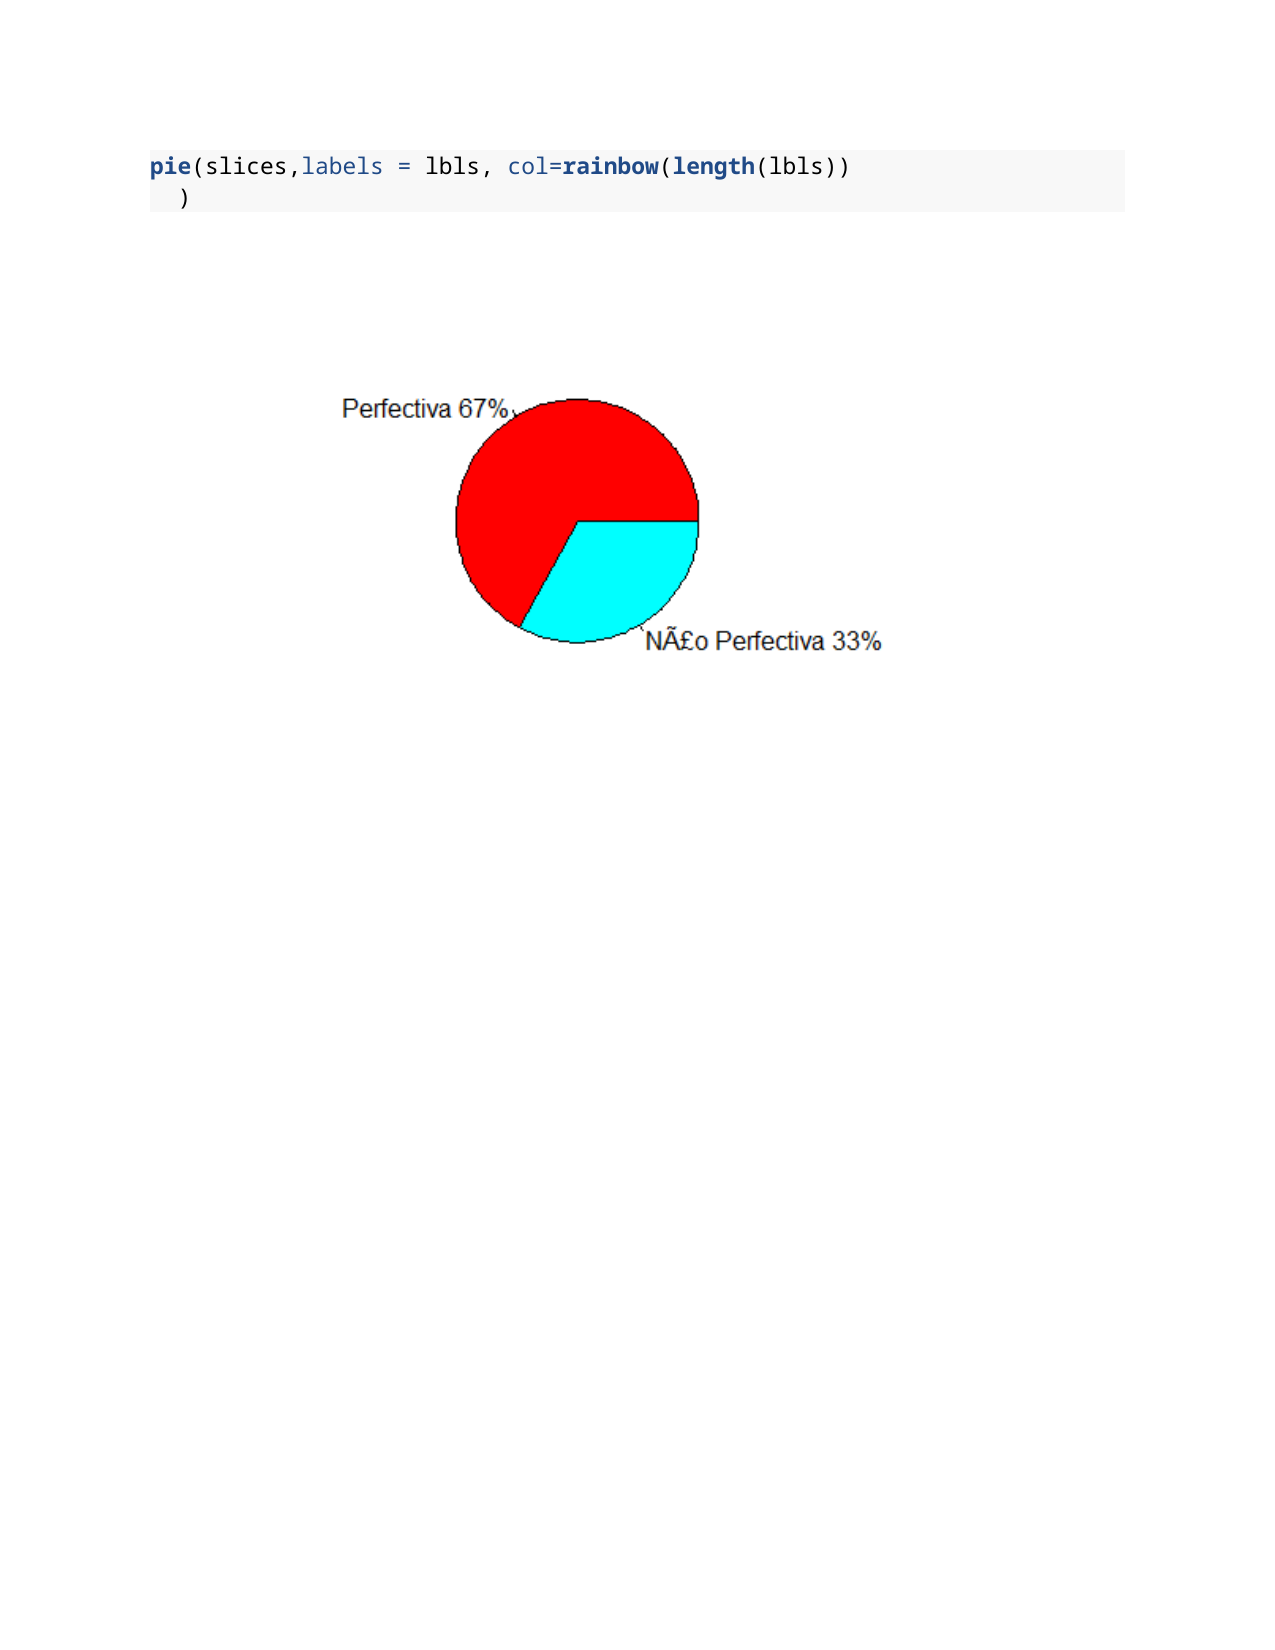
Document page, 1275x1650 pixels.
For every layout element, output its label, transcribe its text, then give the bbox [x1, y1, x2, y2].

picture [168, 233, 927, 840]
